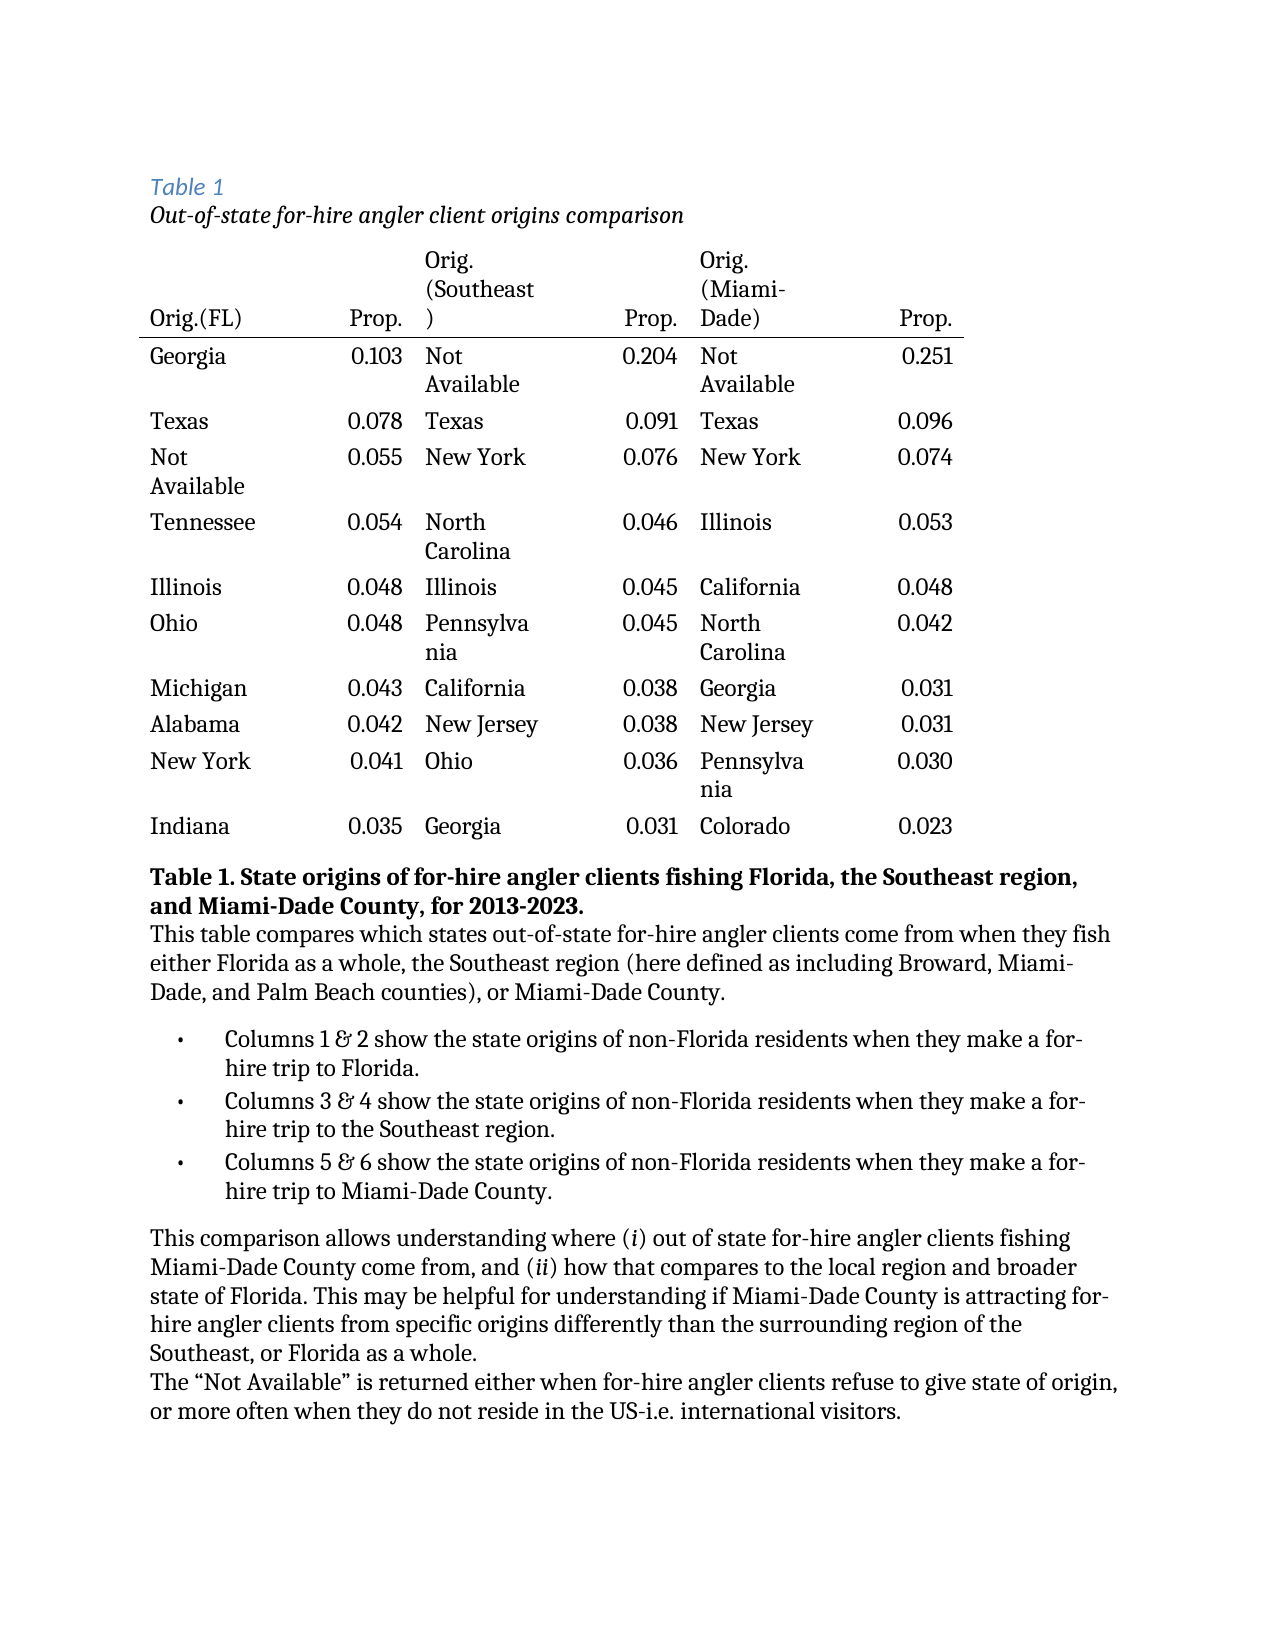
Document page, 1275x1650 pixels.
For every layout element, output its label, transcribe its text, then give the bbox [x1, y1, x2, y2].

table_cell 0.053 [826, 504, 964, 569]
table_cell Texas [689, 403, 826, 439]
table_cell Ohio [139, 605, 276, 670]
table_cell Illinois [689, 504, 826, 569]
table_header Prop. [551, 243, 689, 336]
text Out-of-state for-hire angler client origins comparison [150, 201, 1125, 230]
table_header Prop. [276, 243, 414, 336]
table_cell 0.045 [551, 605, 689, 670]
table_cell 0.031 [826, 707, 964, 743]
table_cell 0.038 [551, 707, 689, 743]
table_cell 0.204 [551, 338, 689, 403]
table_cell 0.042 [826, 605, 964, 670]
table_cell Pennsylvania [414, 605, 551, 670]
table_cell 0.036 [551, 743, 689, 808]
table_cell 0.043 [276, 670, 414, 707]
table_cell Ohio [414, 743, 551, 808]
text Table 1. State origins of for-hire angler clients fishing Florida, the Southeast region, and Miami-Dade County, for 2013-2023. This table compares which states out-of-state for-hire angler clients come from when they fish either Florida as a whole, the Southeast region (here defined as including Broward, Miami-Dade, and Palm Beach counties), or Miami-Dade County. [150, 863, 1125, 1007]
table_cell 0.031 [826, 670, 964, 707]
table_cell North Carolina [414, 504, 551, 569]
table_cell New York [139, 743, 276, 808]
table_cell 0.035 [276, 808, 414, 844]
table_cell Illinois [414, 569, 551, 605]
table_cell Pennsylvania [689, 743, 826, 808]
table_cell 0.038 [551, 670, 689, 707]
table_cell California [689, 569, 826, 605]
table_cell 0.048 [276, 569, 414, 605]
table_cell Georgia [139, 338, 276, 403]
table_cell Not Available [414, 338, 551, 403]
table_cell Indiana [139, 808, 276, 844]
table_cell 0.054 [276, 504, 414, 569]
table_cell Illinois [139, 569, 276, 605]
table_header Orig.(FL) [139, 243, 276, 336]
table_cell New Jersey [414, 707, 551, 743]
text This comparison allows understanding where (i) out of state for-hire angler clients fishing Miami-Dade County come from, and (ii) how that compares to the local region and broader state of Florida. This may be helpful for understanding if Miami-Dade County is attracting for-hire angler clients from specific origins differently than the surrounding region of the Southeast, or Florida as a whole. The “Not Available” is returned either when for-hire angler clients refuse to give state of origin, or more often when they do not reside in the US-i.e. international visitors. [150, 1224, 1125, 1425]
table_cell 0.048 [826, 569, 964, 605]
list Columns 3 & 4 show the state origins of non-Florida residents when they make a for-hire trip to the Southeast region. [175, 1087, 1125, 1144]
table_cell 0.048 [276, 605, 414, 670]
table_header Orig.(Miami-Dade) [689, 243, 826, 336]
table_cell Not Available [689, 338, 826, 403]
table_cell 0.046 [551, 504, 689, 569]
table_cell 0.030 [826, 743, 964, 808]
table_cell North Carolina [689, 605, 826, 670]
table_cell 0.074 [826, 439, 964, 504]
table_cell 0.041 [276, 743, 414, 808]
table_cell 0.103 [276, 338, 414, 403]
table_cell 0.078 [276, 403, 414, 439]
table_cell California [414, 670, 551, 707]
table_cell New York [689, 439, 826, 504]
table_cell Texas [414, 403, 551, 439]
table_cell 0.023 [826, 808, 964, 844]
subtitle Table 1 [150, 171, 1125, 201]
table_cell New York [414, 439, 551, 504]
table_cell 0.045 [551, 569, 689, 605]
table_cell Michigan [139, 670, 276, 707]
table_cell New Jersey [689, 707, 826, 743]
table_cell 0.096 [826, 403, 964, 439]
table_cell Tennessee [139, 504, 276, 569]
table_cell 0.251 [826, 338, 964, 403]
table_cell Georgia [689, 670, 826, 707]
table_cell Alabama [139, 707, 276, 743]
table_cell 0.076 [551, 439, 689, 504]
list Columns 1 & 2 show the state origins of non-Florida residents when they make a for-hire trip to Florida. [175, 1025, 1125, 1083]
table_cell Not Available [139, 439, 276, 504]
table_header Orig.(Southeast) [414, 243, 551, 336]
table_cell Colorado [689, 808, 826, 844]
table_cell 0.042 [276, 707, 414, 743]
list Columns 5 & 6 show the state origins of non-Florida residents when they make a for-hire trip to Miami-Dade County. [175, 1148, 1125, 1205]
table_cell 0.031 [551, 808, 689, 844]
table_header Prop. [826, 243, 964, 336]
table_cell 0.091 [551, 403, 689, 439]
table_cell 0.055 [276, 439, 414, 504]
table_cell Texas [139, 403, 276, 439]
table_cell Georgia [414, 808, 551, 844]
